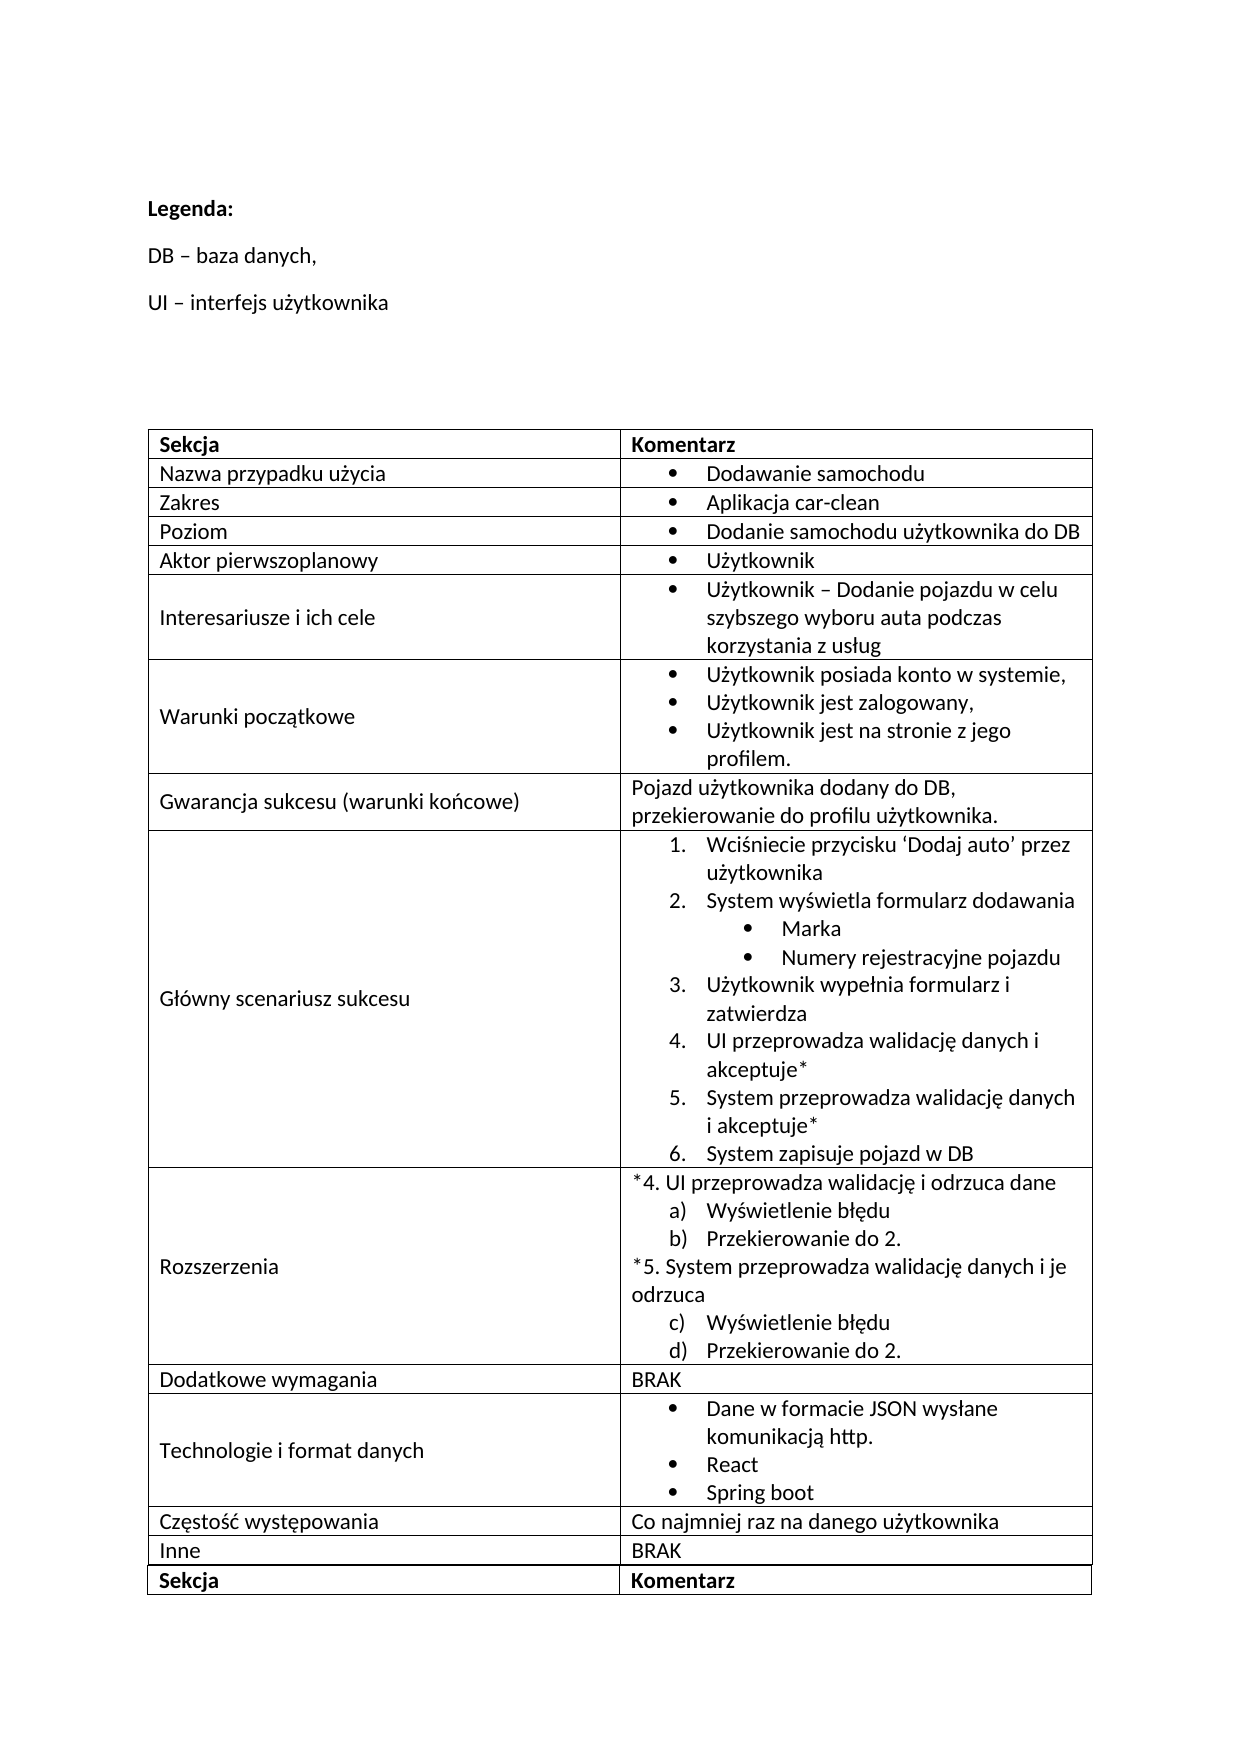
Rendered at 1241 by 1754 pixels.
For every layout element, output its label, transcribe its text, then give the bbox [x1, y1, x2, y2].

table_cell Dane w formacie JSON wysłane komunikacją http. React Spring boot [621, 1394, 1092, 1506]
table_cell Gwarancja sukcesu (warunki końcowe) [149, 774, 620, 829]
table_cell Nazwa przypadku użycia [149, 459, 620, 487]
table_cell Częstość występowania [149, 1507, 620, 1535]
table_cell Wciśniecie przycisku ‘Dodaj auto’ przez użytkownika System wyświetla formularz dodawania Marka Numery rejestracyjne pojazdu Użytkownik wypełnia formularz i zatwierdza UI przeprowadza walidację danych i akceptuje* System przeprowadza walidację danych i akceptuje* System zapisuje pojazd w DB [621, 831, 1092, 1167]
text Legenda: [148, 194, 1093, 222]
table_cell Co najmniej raz na danego użytkownika [621, 1507, 1092, 1535]
table_cell Rozszerzenia [149, 1168, 620, 1364]
text DB – baza danych, [148, 241, 1093, 269]
table_header Komentarz [620, 1566, 1091, 1594]
table_cell Warunki początkowe [149, 660, 620, 772]
table_cell Użytkownik posiada konto w systemie, Użytkownik jest zalogowany, Użytkownik jest na stronie z jego profilem. [621, 660, 1092, 772]
table_header Komentarz [621, 430, 1092, 458]
text UI – interfejs użytkownika [148, 288, 1093, 316]
table_cell Poziom [149, 517, 620, 545]
table_cell BRAK [621, 1536, 1092, 1564]
table_cell Użytkownik [621, 546, 1092, 574]
table_cell Aplikacja car-clean [621, 488, 1092, 516]
table_cell Technologie i format danych [149, 1394, 620, 1506]
table_cell *4. UI przeprowadza walidację i odrzuca dane Wyświetlenie błędu Przekierowanie do 2. *5. System przeprowadza walidację danych i je odrzuca Wyświetlenie błędu Przekierowanie do 2. [621, 1168, 1092, 1364]
table_cell Inne [149, 1536, 620, 1564]
table_cell BRAK [621, 1365, 1092, 1393]
table_cell Dodatkowe wymagania [149, 1365, 620, 1393]
table_cell Główny scenariusz sukcesu [149, 831, 620, 1167]
table_cell Dodawanie samochodu [621, 459, 1092, 487]
table_header Sekcja [148, 1566, 619, 1594]
table_cell Dodanie samochodu użytkownika do DB [621, 517, 1092, 545]
table_cell Aktor pierwszoplanowy [149, 546, 620, 574]
table_cell Interesariusze i ich cele [149, 575, 620, 659]
table_cell Użytkownik – Dodanie pojazdu w celu szybszego wyboru auta podczas korzystania z usług [621, 575, 1092, 659]
table_cell Zakres [149, 488, 620, 516]
table_cell Pojazd użytkownika dodany do DB, przekierowanie do profilu użytkownika. [621, 774, 1092, 829]
table_header Sekcja [149, 430, 620, 458]
